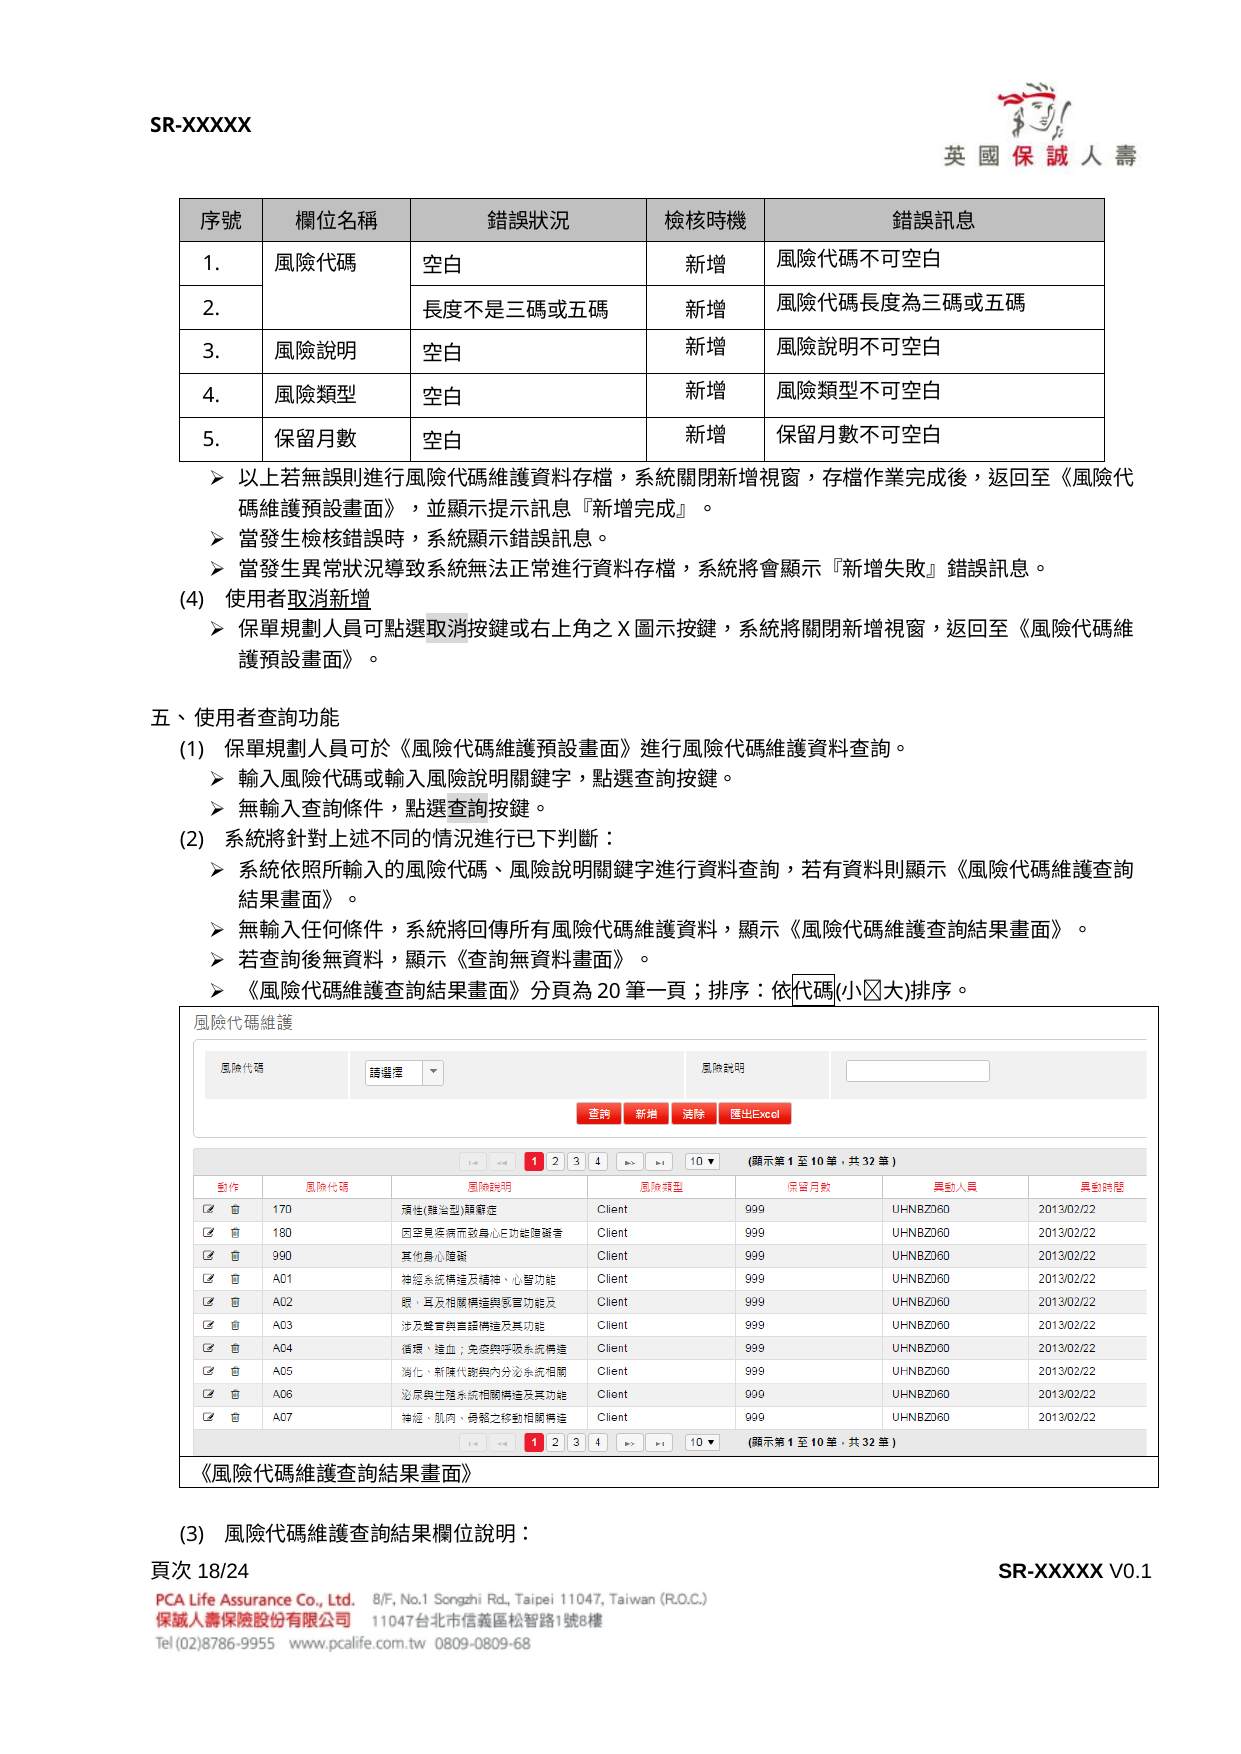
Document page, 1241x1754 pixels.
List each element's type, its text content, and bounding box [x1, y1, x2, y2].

list 輸入風險代碼或輸入風險說明關鍵字，點選查詢按鍵。 [209, 762, 1151, 792]
table_cell 風險說明 [263, 330, 410, 373]
list 使用者查詢功能 [150, 702, 1151, 732]
table_header 檢核時機 [647, 199, 764, 241]
list 《風險代碼維護查詢結果畫面》分頁為20筆一頁；排序：依代碼(小大)排序。 [835, 974, 1151, 1006]
table_cell 新增 [647, 418, 764, 461]
table_cell [180, 418, 262, 461]
table_cell 《風險代碼維護查詢結果畫面》 [180, 1457, 1158, 1487]
table_cell 風險代碼 [263, 242, 410, 329]
table_cell 風險類型不可空白 [765, 374, 1104, 417]
table_cell 保留月數 [263, 418, 410, 461]
list 保單規劃人員可於《風險代碼維護預設畫面》進行風險代碼維護資料查詢。 [179, 732, 1151, 762]
list 若查詢後無資料，顯示《查詢無資料畫面》。 [209, 943, 1151, 974]
table_cell [180, 242, 262, 285]
list 以上若無誤則進行風險代碼維護資料存檔，系統關閉新增視窗，存檔作業完成後，返回至《風險代碼維護預設畫面》，並顯示提示訊息『新增完成』。 [209, 462, 1151, 522]
list 保單規劃人員可點選取消按鍵或右上角之X圖示按鍵，系統將關閉新增視窗，返回至《風險代碼維護預設畫面》。 [209, 613, 1151, 673]
table_cell 風險代碼不可空白 [765, 242, 1104, 285]
list 《風險代碼維護查詢結果畫面》分頁為20筆一頁；排序：依代碼(小大)排序。 [209, 974, 792, 1006]
list 風險代碼維護查詢結果欄位說明： [179, 1517, 1151, 1547]
table_cell 新增 [647, 242, 764, 285]
table_cell 空白 [411, 330, 646, 373]
table_cell 長度不是三碼或五碼 [411, 286, 646, 329]
table_cell 風險說明不可空白 [765, 330, 1104, 373]
table_header 序號 [180, 199, 262, 241]
list 無輸入任何條件，系統將回傳所有風險代碼維護資料，顯示《風險代碼維護查詢結果畫面》。 [209, 913, 1151, 943]
table_cell [180, 374, 262, 417]
picture [190, 1007, 1147, 1456]
table_cell 新增 [647, 374, 764, 417]
list 無輸入查詢條件，點選查詢按鍵。 [209, 792, 1151, 823]
list 當發生檢核錯誤時，系統顯示錯誤訊息。 [209, 522, 1151, 552]
list 系統依照所輸入的風險代碼、風險說明關鍵字進行資料查詢，若有資料則顯示《風險代碼維護查詢結果畫面》。 [209, 853, 1151, 913]
table_cell 空白 [411, 242, 646, 285]
table_header 錯誤訊息 [765, 199, 1104, 241]
table_header 欄位名稱 [263, 199, 410, 241]
table_cell 新增 [647, 286, 764, 329]
list 系統將針對上述不同的情況進行已下判斷： [179, 823, 1151, 853]
table_cell 空白 [411, 418, 646, 461]
list 使用者取消新增 [179, 582, 1151, 613]
table_cell 風險代碼長度為三碼或五碼 [765, 286, 1104, 329]
table_cell 保留月數不可空白 [765, 418, 1104, 461]
table_cell 新增 [647, 330, 764, 373]
table_header [180, 1007, 190, 1456]
table_cell 空白 [411, 374, 646, 417]
table_cell [180, 330, 262, 373]
table_cell [180, 286, 262, 329]
picture [923, 75, 1152, 174]
picture [150, 1587, 713, 1655]
table_header 錯誤狀況 [411, 199, 646, 241]
list 當發生異常狀況導致系統無法正常進行資料存檔，系統將會顯示『新增失敗』錯誤訊息。 [209, 552, 1151, 582]
table_header [1147, 1007, 1158, 1456]
table_cell 風險類型 [263, 374, 410, 417]
